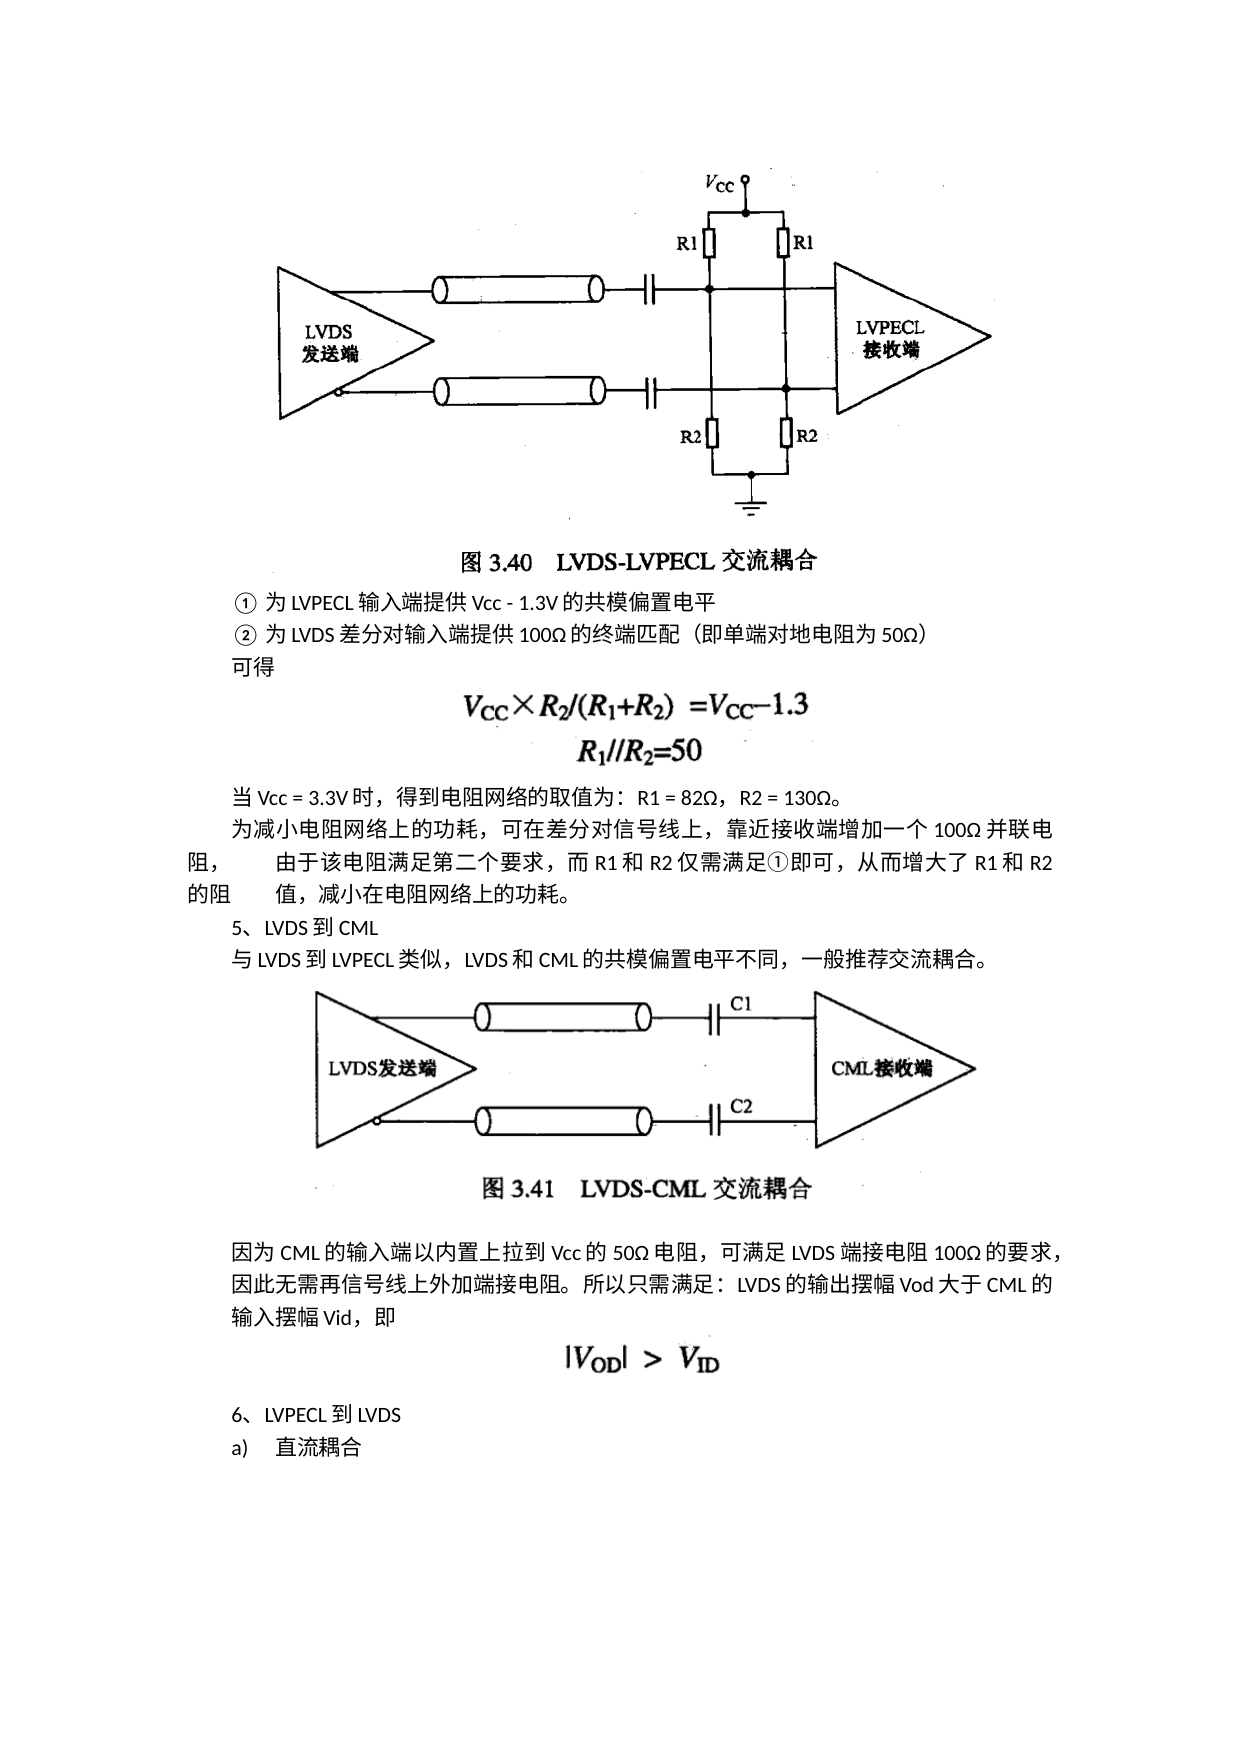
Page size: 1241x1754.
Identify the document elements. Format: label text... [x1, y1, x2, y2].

list ②为LVDS差分对输入端提供100Ω的终端匹配（即单端对地电阻为50Ω） [187, 617, 1053, 649]
picture [550, 1332, 734, 1376]
list LVPECL到LVDS [231, 1397, 1053, 1429]
list ①为LVPECL输入端提供Vcc - 1.3V的共模偏置电平 [187, 584, 1053, 617]
picture [281, 974, 1003, 1205]
list 当Vcc = 3.3V时，得到电阻网络的取值为：R1 = 82Ω，R2 = 130Ω。 [187, 779, 1053, 812]
list 为减小电阻网络上的功耗，可在差分对信号线上，靠近接收端增加一个100Ω并联电阻， 由于该电阻满足第二个要求，而R1和R2仅需满足①即可，从而增大了R1和R2的阻 值，减小在电阻网络上的功耗。 [187, 812, 1053, 909]
list 因为CML的输入端以内置上拉到Vcc的50Ω电阻，可满足LVDS端接电阻100Ω的要求，因此无需再信号线上外加端接电阻。所以只需满足：LVDS的输出摆幅Vod大于CML的输入摆幅Vid，即 [231, 1234, 1053, 1332]
list LVDS到CML [231, 909, 1053, 942]
picture [257, 162, 1027, 576]
picture [453, 682, 831, 770]
list 可得 [187, 649, 1053, 682]
list 与LVDS到LVPECL类似，LVDS和CML的共模偏置电平不同，一般推荐交流耦合。 [231, 942, 1053, 974]
list 直流耦合 [231, 1429, 1053, 1462]
